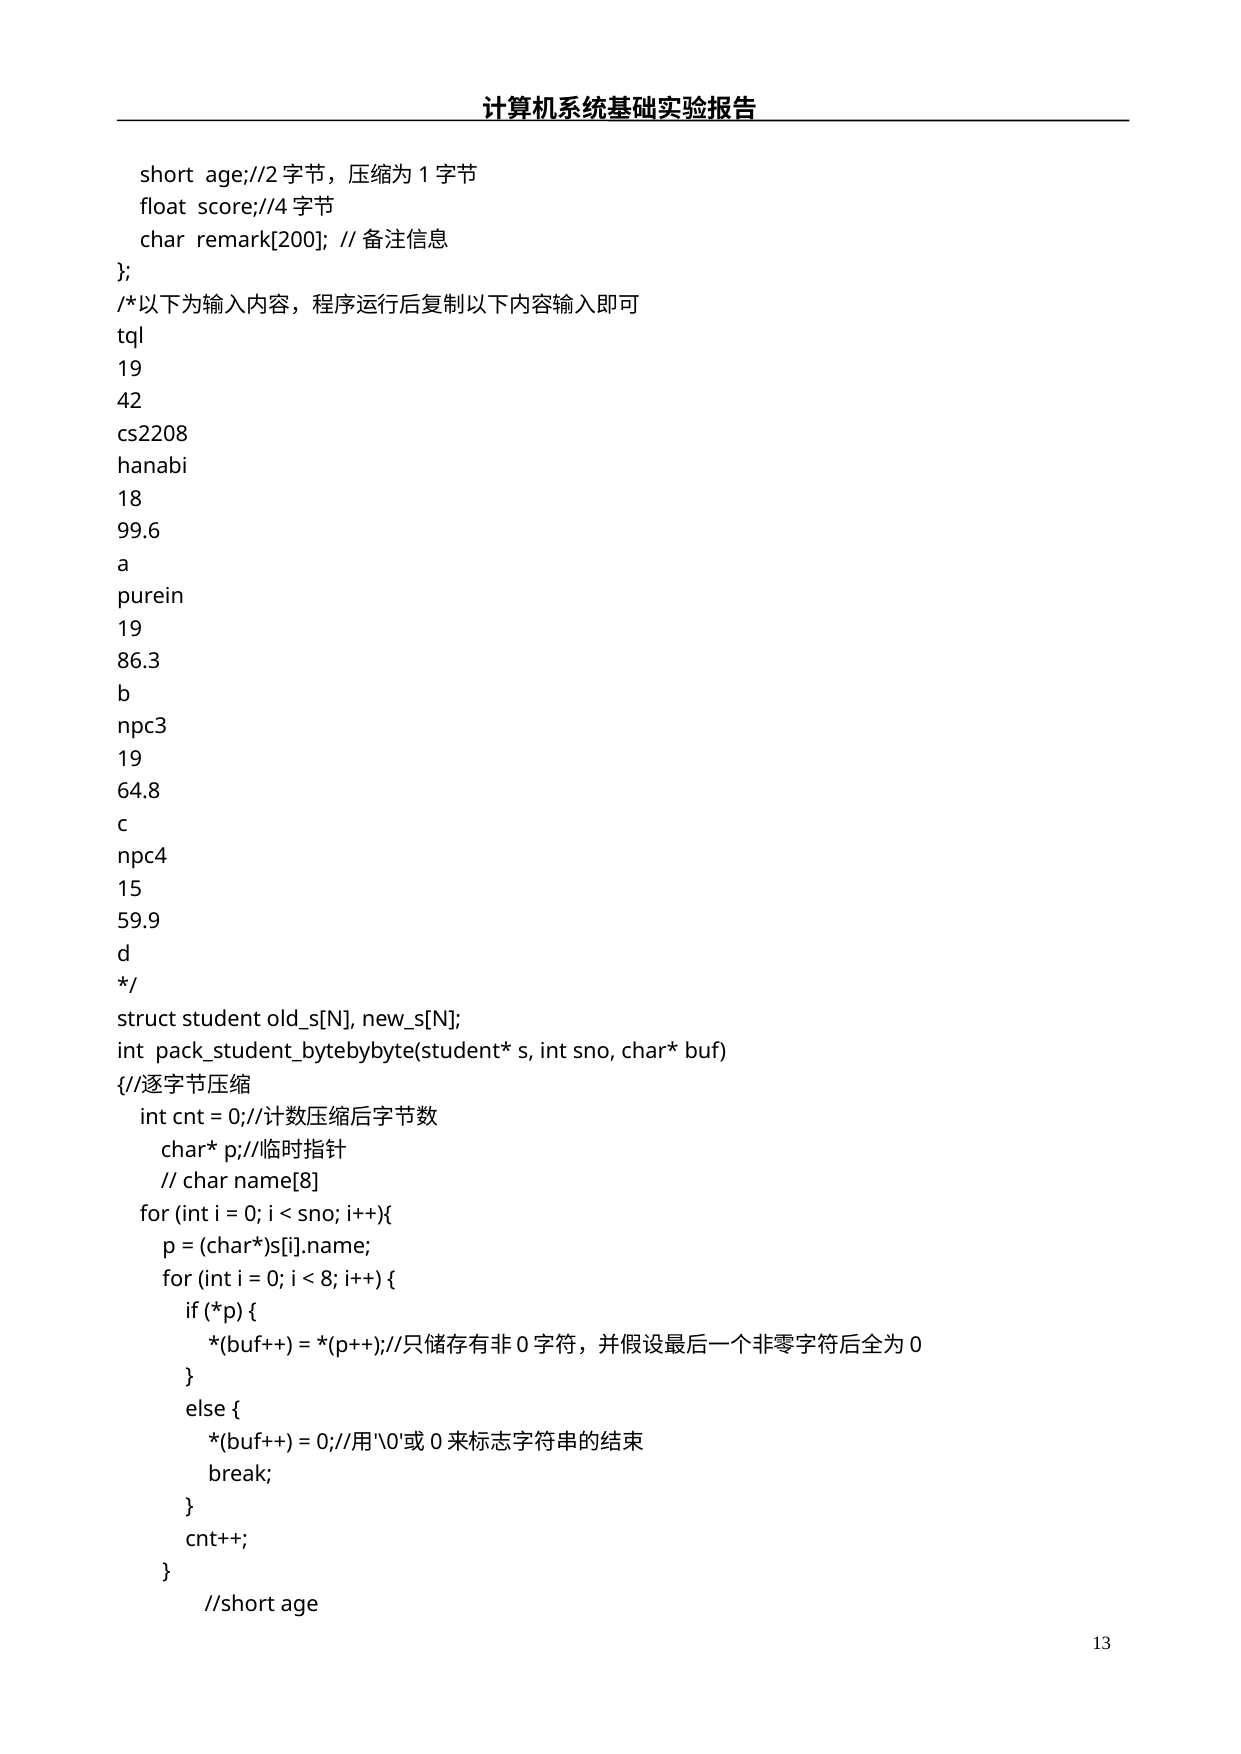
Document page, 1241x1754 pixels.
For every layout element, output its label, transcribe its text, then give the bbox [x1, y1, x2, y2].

text else { [117, 1391, 1123, 1424]
text npc4 [117, 839, 1123, 871]
text 59.9 [117, 904, 1123, 936]
text *(buf++) = 0;//用'\0'或0来标志字符串的结束 [117, 1424, 1123, 1456]
text for (int i = 0; i < 8; i++) { [117, 1261, 1123, 1294]
text break; [117, 1456, 1123, 1489]
text 42 [117, 384, 1123, 416]
text d [117, 936, 1123, 969]
text hanabi [117, 449, 1123, 481]
text int pack_student_bytebybyte(student* s, int sno, char* buf) [117, 1034, 1123, 1066]
text /*以下为输入内容，程序运行后复制以下内容输入即可 [117, 286, 1123, 319]
text npc3 [117, 709, 1123, 741]
text if (*p) { [117, 1294, 1123, 1326]
text p = (char*)s[i].name; [117, 1229, 1123, 1261]
text //short age [161, 1586, 1123, 1619]
text b [117, 676, 1123, 709]
text // char name[8] [117, 1164, 1123, 1196]
text tql [117, 319, 1123, 351]
text for (int i = 0; i < sno; i++){ [117, 1196, 1123, 1229]
text char remark[200]; // 备注信息 [117, 221, 1123, 254]
text a [117, 546, 1123, 579]
text 15 [117, 871, 1123, 904]
text float score;//4字节 [117, 189, 1123, 221]
text 18 [117, 481, 1123, 514]
text purein [117, 579, 1123, 611]
text }; [117, 254, 1123, 286]
text 86.3 [117, 644, 1123, 676]
text *(buf++) = *(p++);//只储存有非0字符，并假设最后一个非零字符后全为0 [117, 1326, 1123, 1359]
text cnt++; [117, 1521, 1123, 1554]
text 19 [117, 611, 1123, 644]
text } [117, 1359, 1123, 1391]
text } [117, 1489, 1123, 1521]
text 64.8 [117, 774, 1123, 806]
text {//逐字节压缩 [117, 1066, 1123, 1099]
text 19 [117, 741, 1123, 774]
text char* p;//临时指针 [117, 1131, 1123, 1164]
text cs2208 [117, 416, 1123, 449]
text } [117, 1554, 1123, 1586]
text struct student old_s[N], new_s[N]; [117, 1001, 1123, 1034]
text 99.6 [117, 514, 1123, 546]
text 19 [117, 351, 1123, 384]
text c [117, 806, 1123, 839]
text */ [117, 969, 1123, 1001]
text short age;//2字节，压缩为1字节 [117, 156, 1123, 189]
text int cnt = 0;//计数压缩后字节数 [117, 1099, 1123, 1131]
